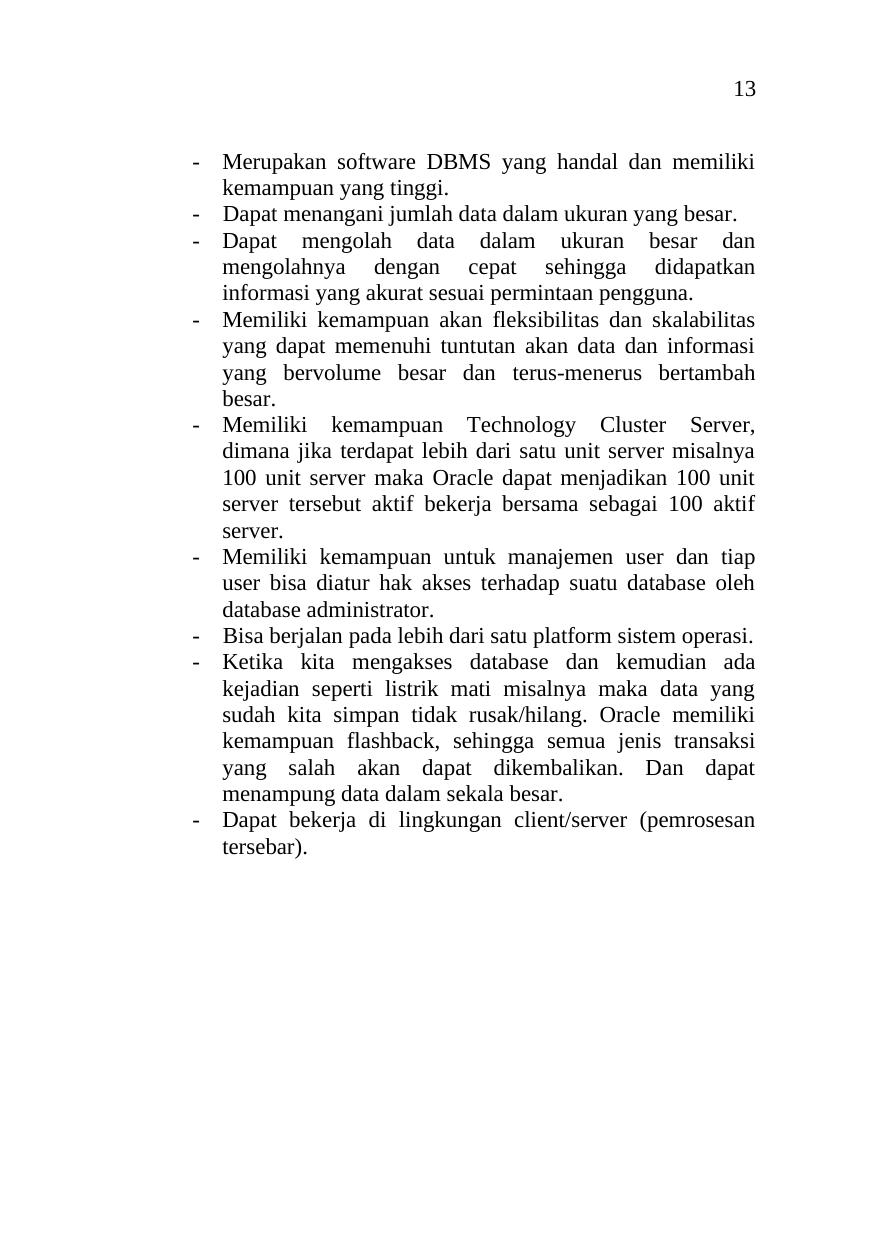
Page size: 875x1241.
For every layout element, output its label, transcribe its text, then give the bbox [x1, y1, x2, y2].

list - Dapat mengolah data dalam ukuran besar dan mengolahnya dengan cepat sehingga didapatkan informasi yang akurat sesuai permintaan pengguna. [192, 227, 756, 306]
list - Ketika kita mengakses database dan kemudian ada kejadian seperti listrik mati misalnya maka data yang sudah kita simpan tidak rusak/hilang. Oracle memiliki kemampuan flashback, sehingga semua jenis transaksi yang salah akan dapat dikembalikan. Dan dapat menampung data dalam sekala besar. [192, 648, 756, 807]
list - Merupakan software DBMS yang handal dan memiliki kemampuan yang tinggi. [192, 148, 756, 200]
list - Dapat bekerja di lingkungan client/server (pemrosesan tersebar). [192, 807, 756, 859]
list - Dapat menangani jumlah data dalam ukuran yang besar. [192, 200, 756, 227]
list - Memiliki kemampuan untuk manajemen user dan tiap user bisa diatur hak akses terhadap suatu database oleh database administrator. [192, 543, 756, 622]
list - Memiliki kemampuan Technology Cluster Server, dimana jika terdapat lebih dari satu unit server misalnya 100 unit server maka Oracle dapat menjadikan 100 unit server tersebut aktif bekerja bersama sebagai 100 aktif server. [192, 411, 756, 543]
list - Memiliki kemampuan akan fleksibilitas dan skalabilitas yang dapat memenuhi tuntutan akan data dan informasi yang bervolume besar dan terus-menerus bertambah besar. [192, 306, 756, 411]
list - Bisa berjalan pada lebih dari satu platform sistem operasi. [192, 622, 756, 648]
